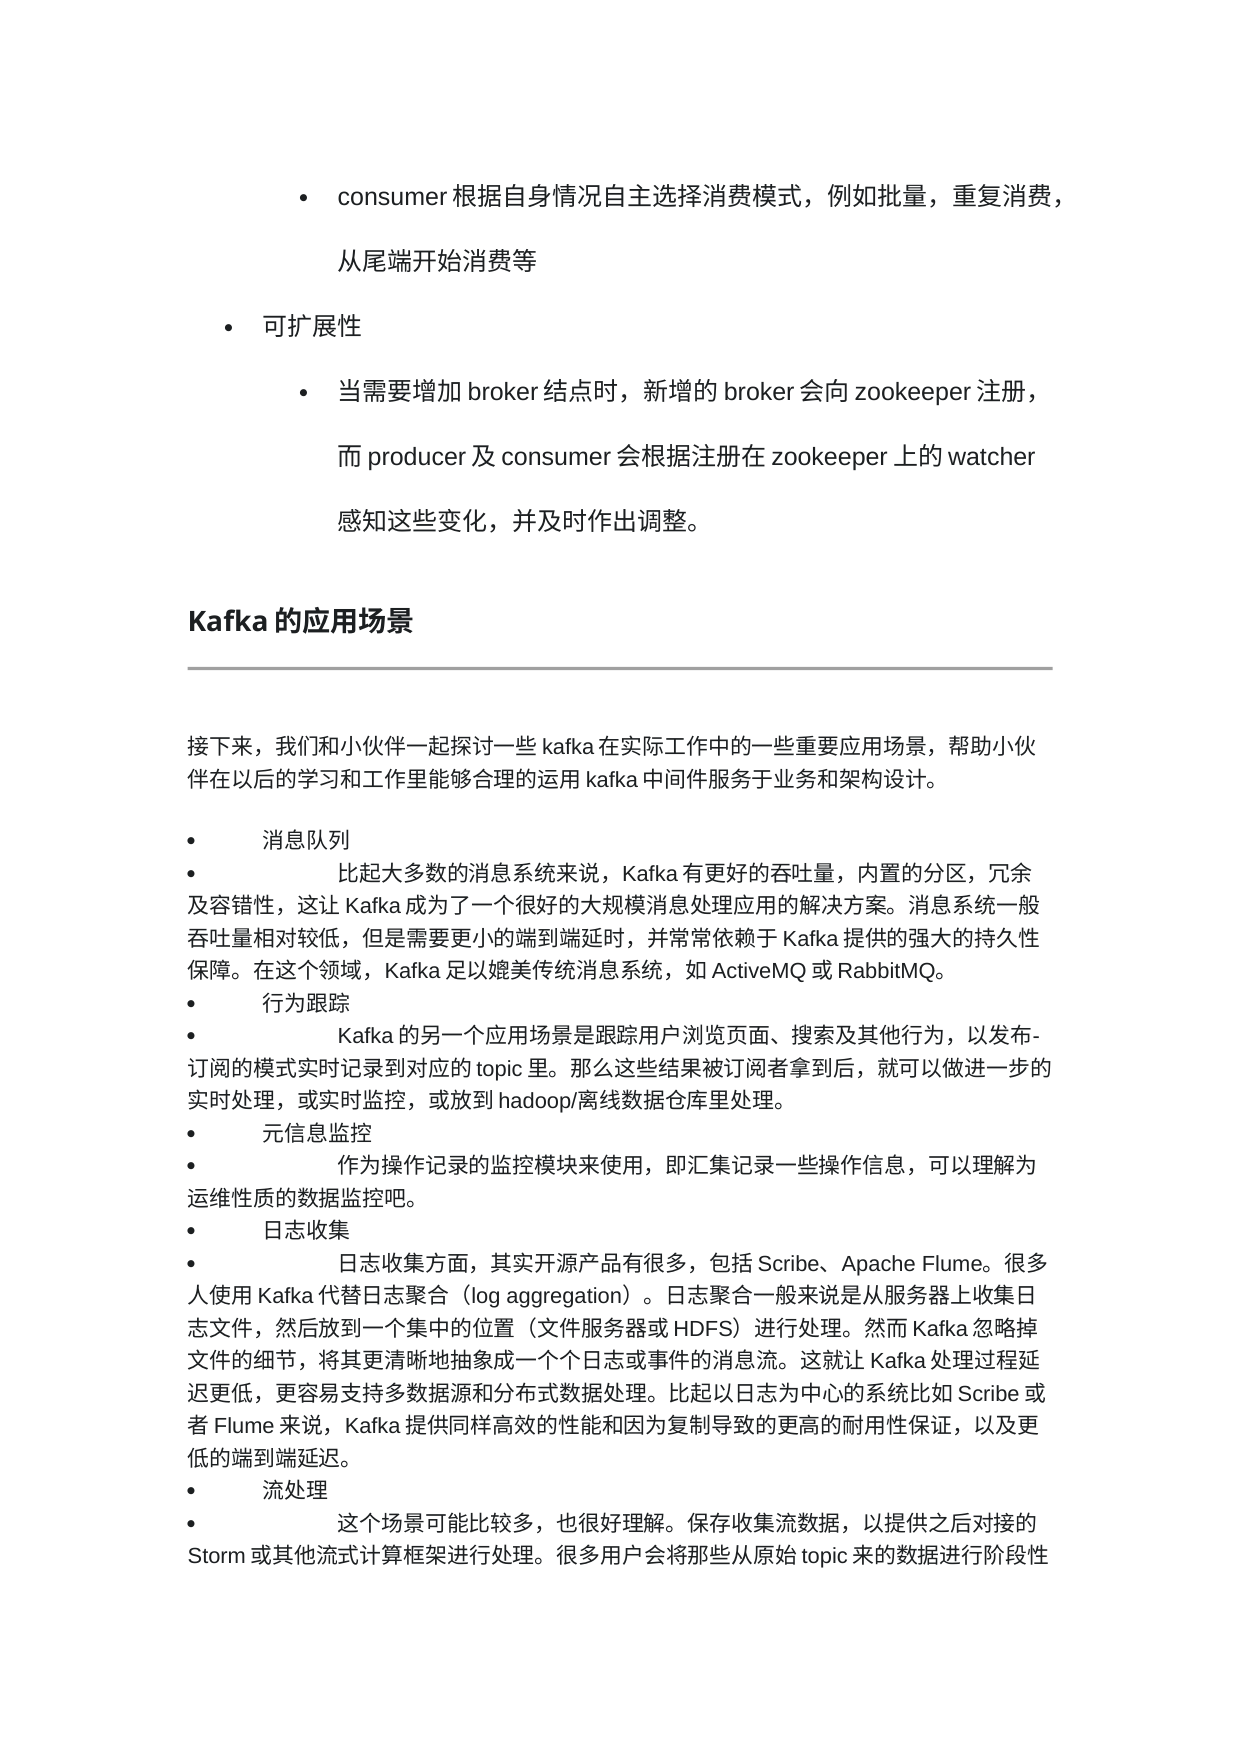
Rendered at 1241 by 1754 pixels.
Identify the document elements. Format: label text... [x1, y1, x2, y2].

list 流处理 [187, 1473, 1053, 1505]
list 当需要增加broker结点时，新增的broker会向zookeeper注册，而producer及consumer会根据注册在zookeeper上的watcher感知这些变化，并及时作出调整。 [300, 357, 1053, 552]
list 日志收集 [187, 1213, 1053, 1245]
list consumer根据自身情况自主选择消费模式，例如批量，重复消费，从尾端开始消费等 [300, 162, 1053, 292]
list 行为跟踪 [187, 985, 1053, 1018]
list 作为操作记录的监控模块来使用，即汇集记录一些操作信息，可以理解为运维性质的数据监控吧。 [187, 1148, 1053, 1213]
list 比起大多数的消息系统来说，Kafka有更好的吞吐量，内置的分区，冗余及容错性，这让Kafka成为了一个很好的大规模消息处理应用的解决方案。消息系统一般吞吐量相对较低，但是需要更小的端到端延时，并常常依赖于Kafka提供的强大的持久性保障。在这个领域，Kafka足以媲美传统消息系统，如ActiveMQ或RabbitMQ。 [187, 855, 1053, 985]
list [187, 1505, 1053, 1570]
text 接下来，我们和小伙伴一起探讨一些kafka在实际工作中的一些重要应用场景，帮助小伙伴在以后的学习和工作里能够合理的运用kafka中间件服务于业务和架构设计。 [187, 729, 1053, 794]
list Kafka的另一个应用场景是跟踪用户浏览页面、搜索及其他行为，以发布-订阅的模式实时记录到对应的topic里。那么这些结果被订阅者拿到后，就可以做进一步的实时处理，或实时监控，或放到hadoop/离线数据仓库里处理。 [187, 1018, 1053, 1115]
list 可扩展性 [225, 292, 1053, 357]
list 日志收集方面，其实开源产品有很多，包括Scribe、Apache Flume。很多人使用Kafka代替日志聚合（log aggregation）。日志聚合一般来说是从服务器上收集日志文件，然后放到一个集中的位置（文件服务器或HDFS）进行处理。然而Kafka忽略掉文件的细节，将其更清晰地抽象成一个个日志或事件的消息流。这就让Kafka处理过程延迟更低，更容易支持多数据源和分布式数据处理。比起以日志为中心的系统比如Scribe或者Flume来说，Kafka提供同样高效的性能和因为复制导致的更高的耐用性保证，以及更低的端到端延迟。 [187, 1245, 1053, 1473]
subtitle Kafka的应用场景 [187, 586, 1053, 651]
list 消息队列 [187, 823, 1053, 855]
list 元信息监控 [187, 1115, 1053, 1148]
